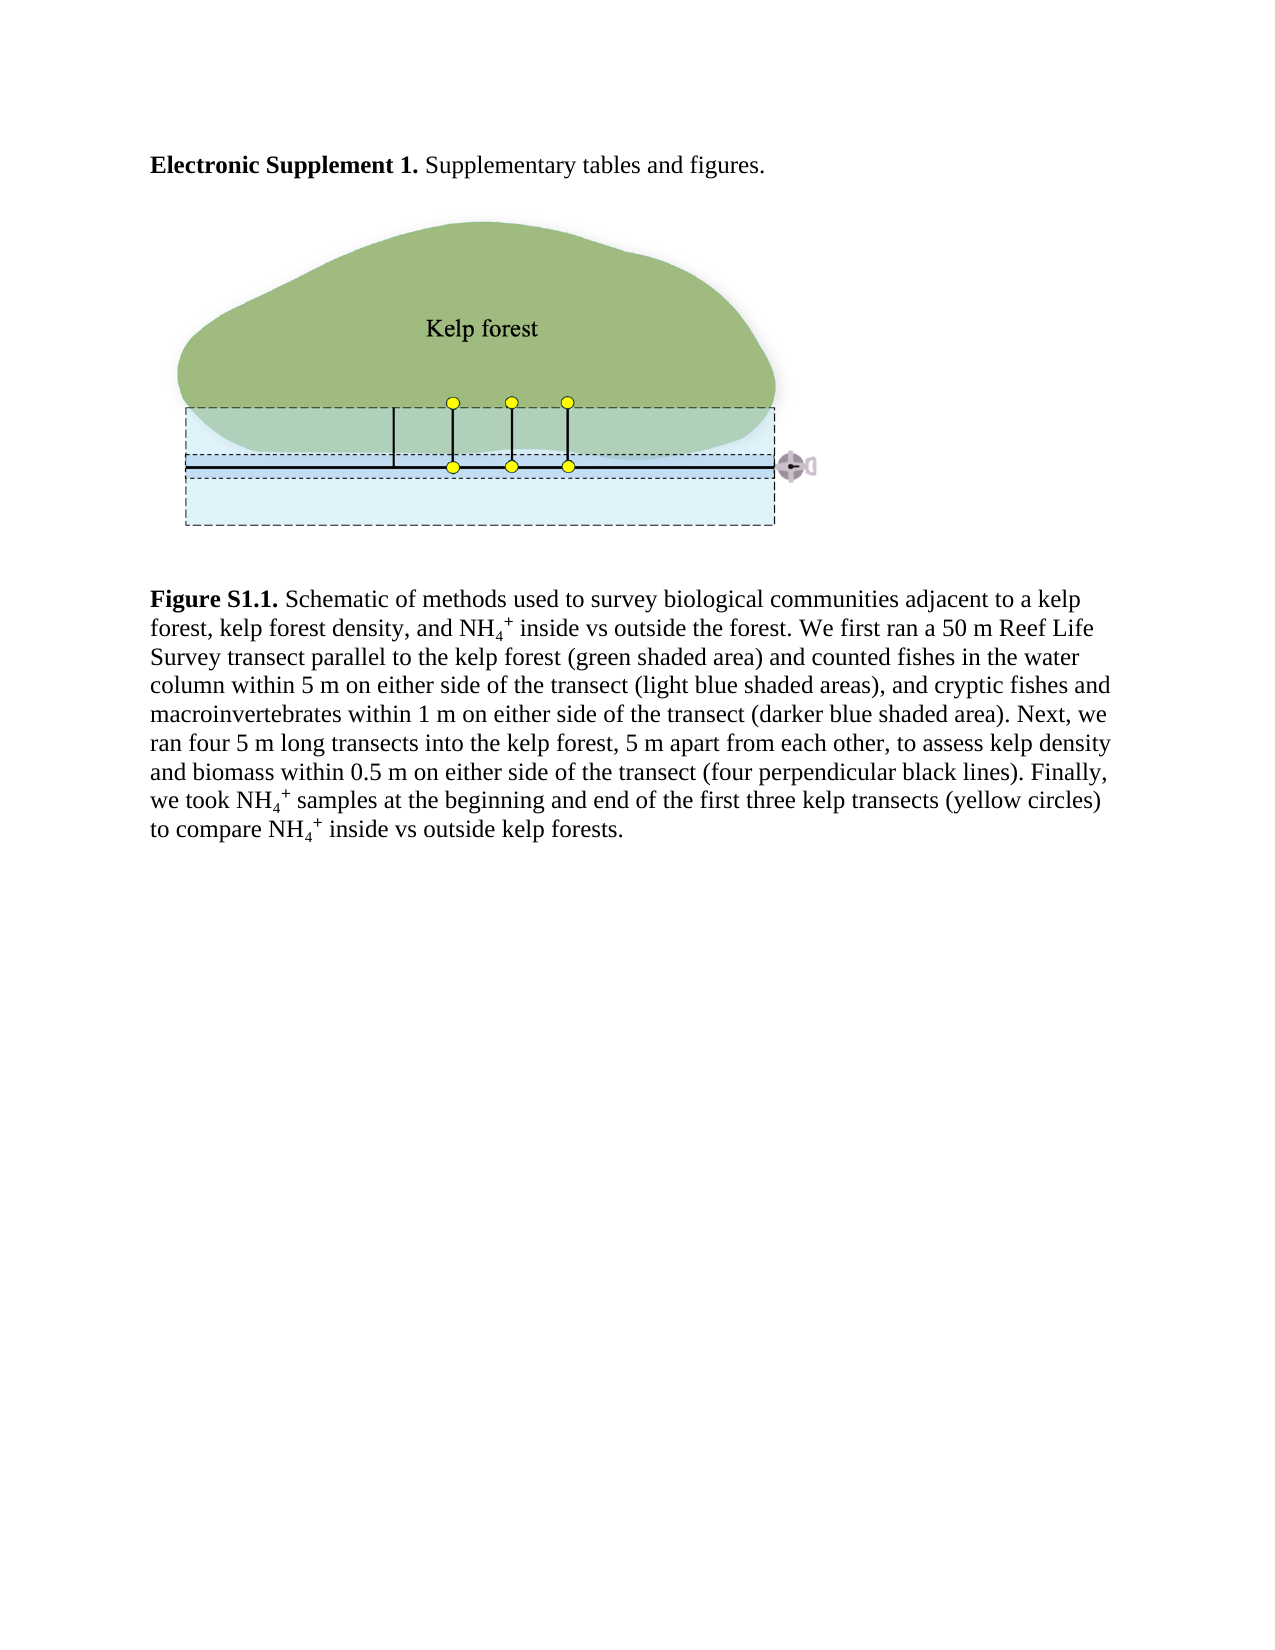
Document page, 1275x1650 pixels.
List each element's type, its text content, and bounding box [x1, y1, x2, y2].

text Electronic Supplement 1. Supplementary tables and figures. [150, 150, 1125, 179]
text Figure S1.1. Schematic of methods used to survey biological communities adjacent to a kelp forest, kelp forest density, and NH₄⁺ inside vs outside the forest. We first ran a 50 m Reef Life Survey transect parallel to the kelp forest (green shaded area) and counted fishes in the water column within 5 m on either side of the transect (light blue shaded areas), and cryptic fishes and macroinvertebrates within 1 m on either side of the transect (darker blue shaded area). Next, we ran four 5 m long transects into the kelp forest, 5 m apart from each other, to assess kelp density and biomass within 0.5 m on either side of the transect (four perpendicular black lines). Finally, we took NH₄⁺ samples at the beginning and end of the first three kelp transects (yellow circles) to compare NH₄⁺ inside vs outside kelp forests. [150, 584, 1125, 843]
picture [150, 207, 821, 527]
